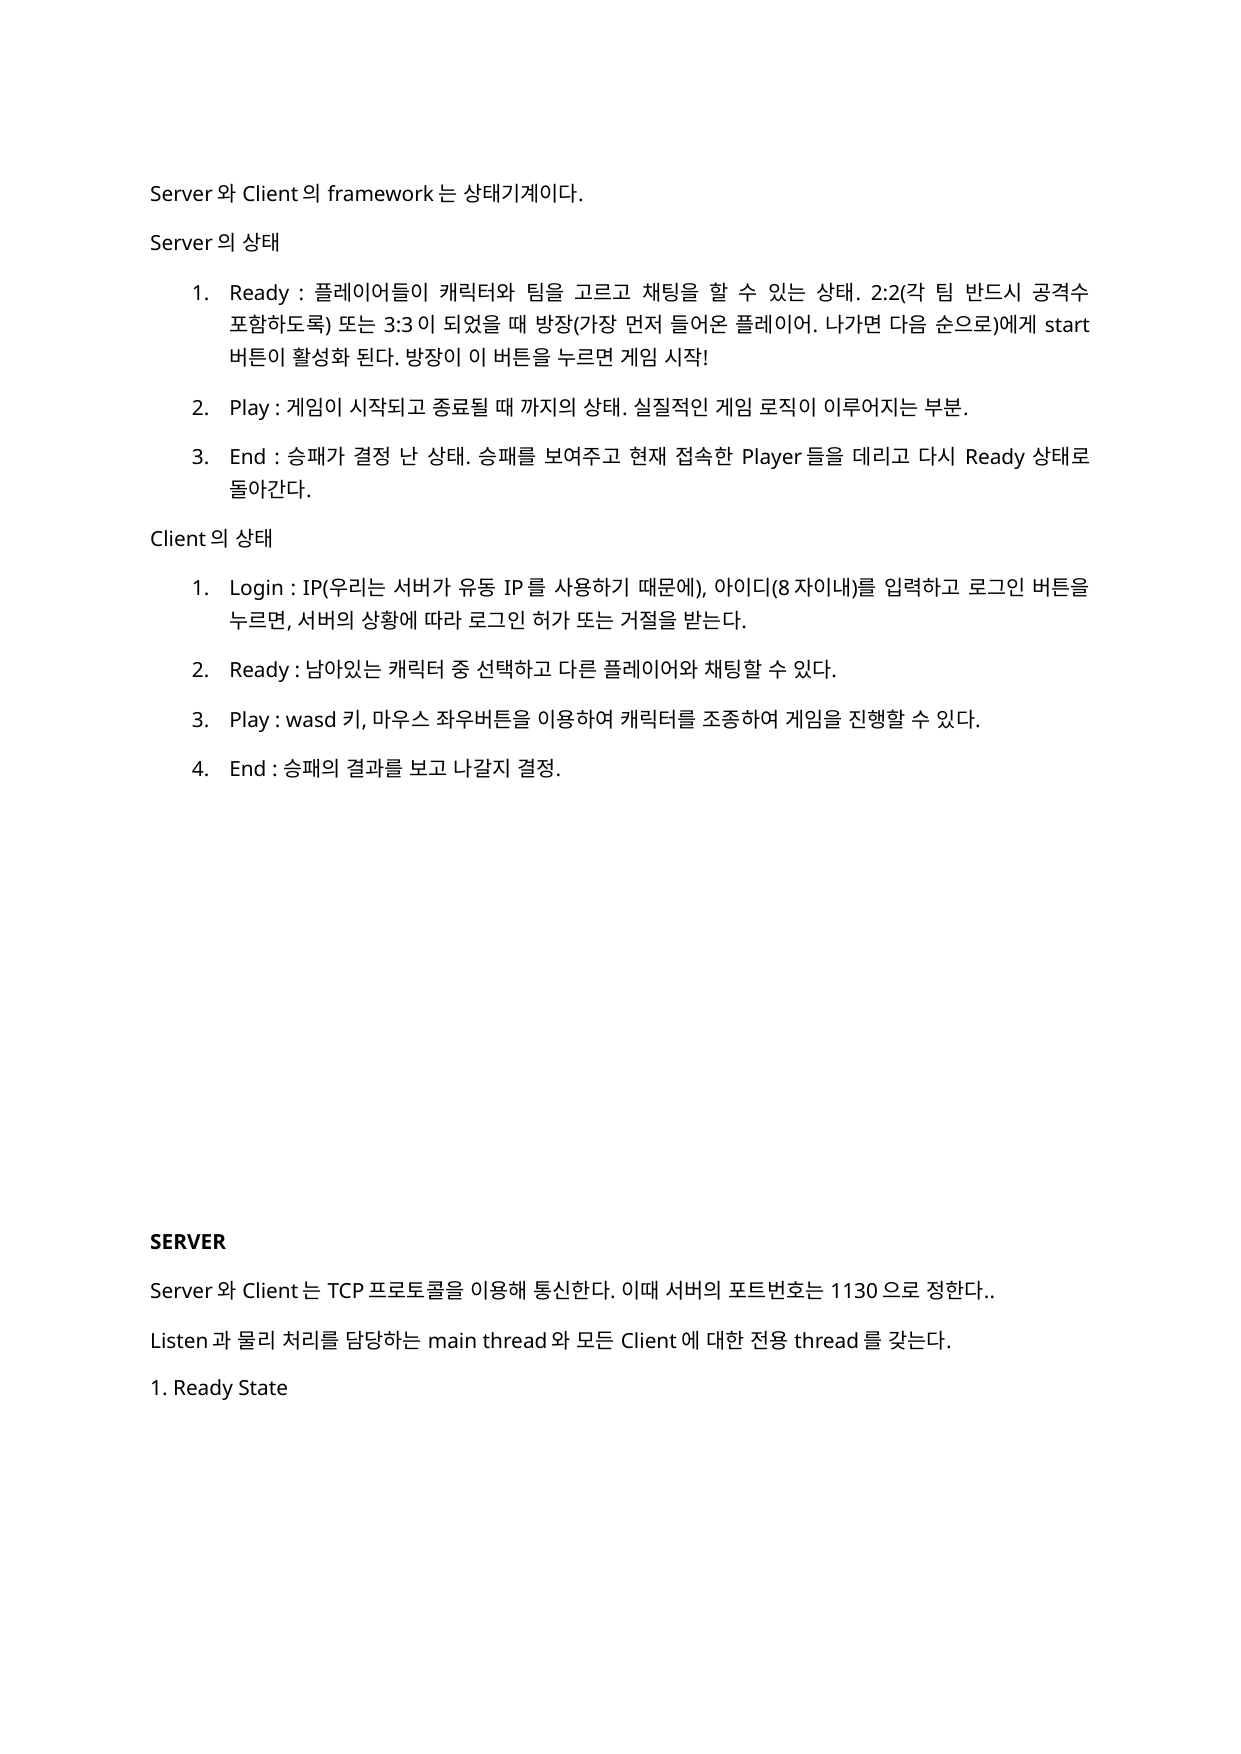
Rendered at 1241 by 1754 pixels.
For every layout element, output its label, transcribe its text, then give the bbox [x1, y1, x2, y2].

list Ready : 남아있는 캐릭터 중 선택하고 다른 플레이어와 채팅할 수 있다. [192, 654, 1090, 684]
list Play : wasd 키, 마우스 좌우버튼을 이용하여 캐릭터를 조종하여 게임을 진행할 수 있다. [192, 703, 1090, 733]
text Listen과 물리 처리를 담당하는 main thread와 모든 Client에 대한 전용 thread를 갖는다. [150, 1324, 1090, 1354]
text Server와 Client의 framework는 상태기계이다. [150, 177, 1090, 207]
list Login : IP(우리는 서버가 유동 IP를 사용하기 때문에), 아이디(8자이내)를 입력하고 로그인 버튼을 누르면, 서버의 상황에 따라 로그인 허가 또는 거절을 받는다. [192, 572, 1090, 634]
list End : 승패의 결과를 보고 나갈지 결정. [192, 752, 1090, 783]
text Server의 상태 [150, 227, 1090, 257]
text SERVER [150, 1227, 1090, 1256]
text Server와 Client는 TCP프로토콜을 이용해 통신한다. 이때 서버의 포트번호는 1130으로 정한다.. [150, 1275, 1090, 1305]
list End : 승패가 결정 난 상태. 승패를 보여주고 현재 접속한 Player들을 데리고 다시 Ready 상태로 돌아간다. [192, 440, 1090, 503]
list Play : 게임이 시작되고 종료될 때 까지의 상태. 실질적인 게임 로직이 이루어지는 부분. [192, 391, 1090, 421]
text 1. Ready State [150, 1373, 1090, 1402]
list Ready : 플레이어들이 캐릭터와 팀을 고르고 채팅을 할 수 있는 상태. 2:2(각 팀 반드시 공격수 포함하도록) 또는 3:3이 되었을 때 방장(가장 먼저 들어온 플레이어. 나가면 다음 순으로)에게 start 버튼이 활성화 된다. 방장이 이 버튼을 누르면 게임 시작! [192, 276, 1090, 372]
text Client의 상태 [150, 522, 1090, 552]
